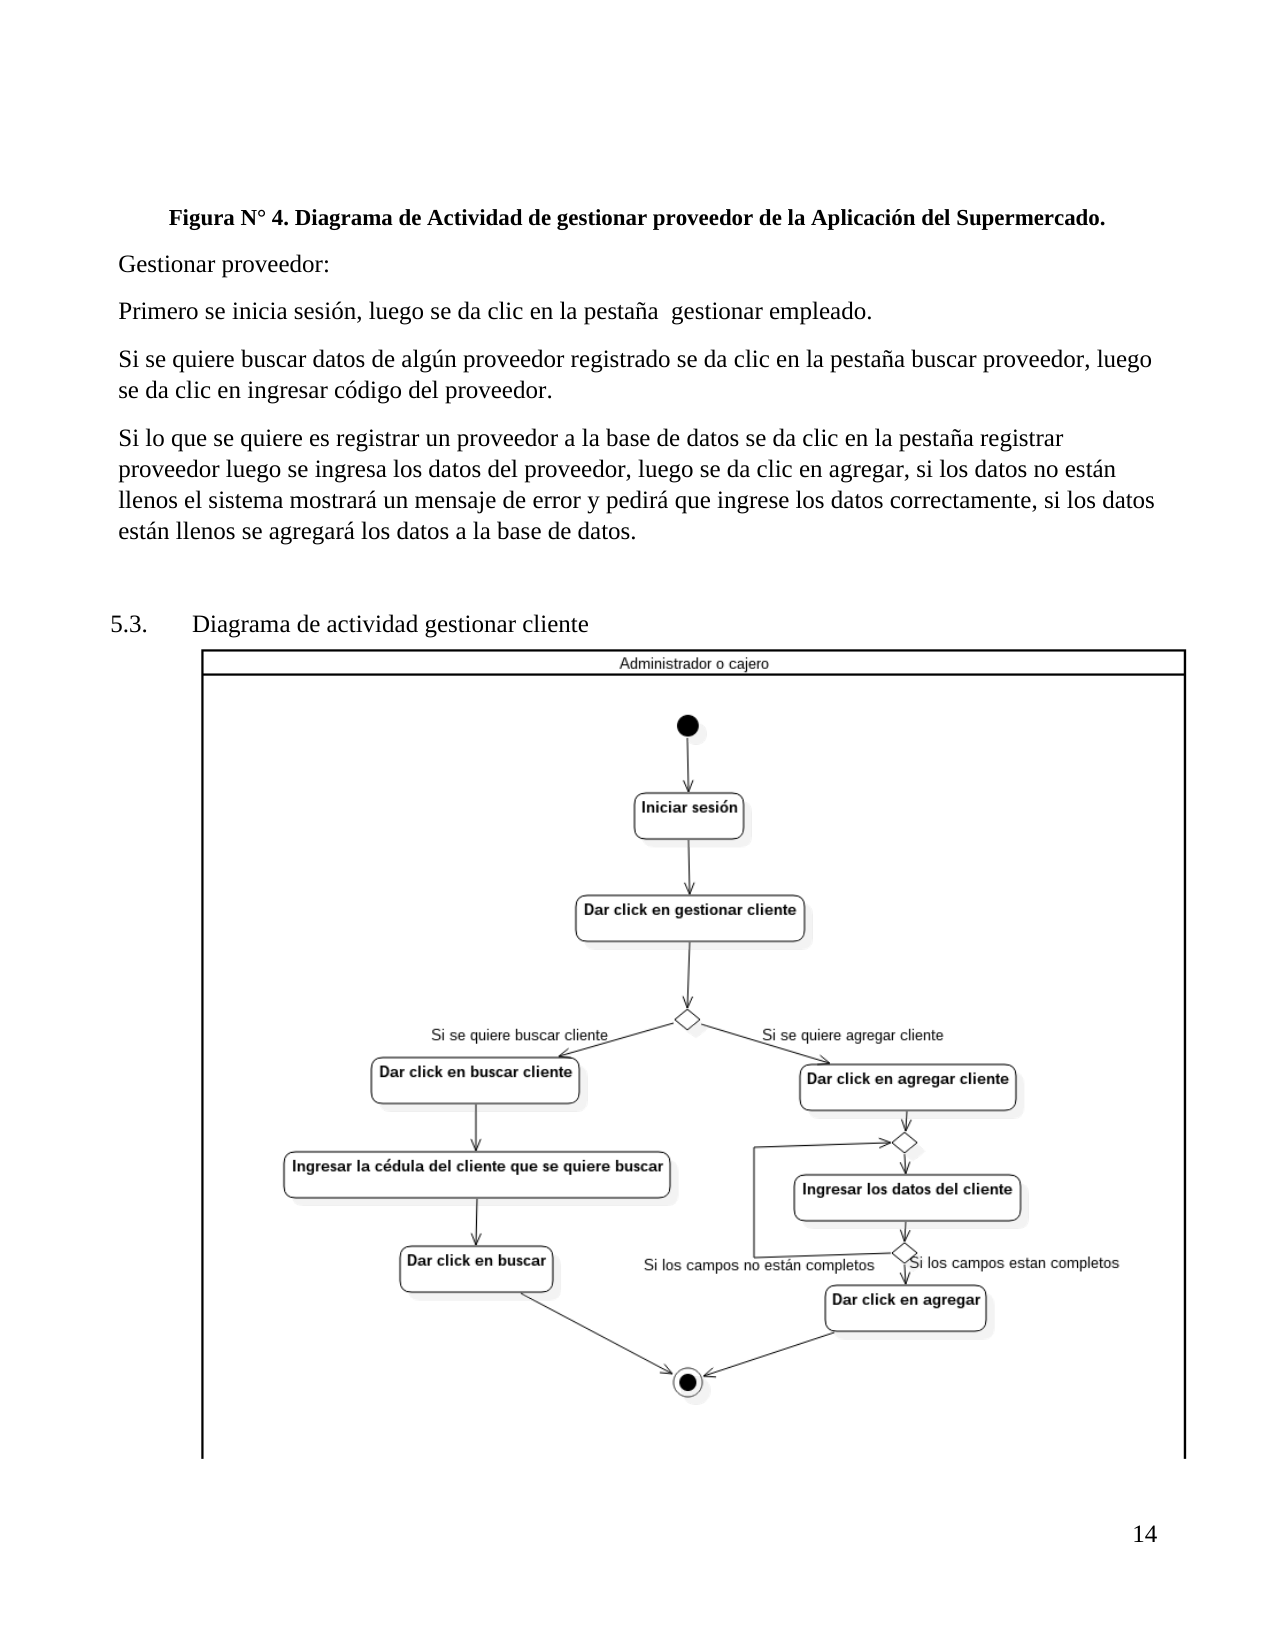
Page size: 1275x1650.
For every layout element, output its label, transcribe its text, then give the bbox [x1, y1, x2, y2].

text Primero se inicia sesión, luego se da clic en la pestaña gestionar empleado. [118, 296, 1157, 325]
text Figura N° 4. Diagrama de Actividad de gestionar proveedor de la Aplicación del Supermercado. [118, 203, 1157, 230]
text Gestionar proveedor: [118, 249, 1157, 277]
subtitle Diagrama de actividad gestionar cliente [110, 609, 1157, 637]
picture [192, 639, 1231, 1505]
text Si lo que se quiere es registrar un proveedor a la base de datos se da clic en la pestaña registrar proveedor luego se ingresa los datos del proveedor, luego se da clic en agregar, si los datos no están llenos el sistema mostrará un mensaje de error y pedirá que ingrese los datos correctamente, si los datos están llenos se agregará los datos a la base de datos. [118, 423, 1157, 545]
text Si se quiere buscar datos de algún proveedor registrado se da clic en la pestaña buscar proveedor, luego se da clic en ingresar código del proveedor. [118, 344, 1157, 404]
